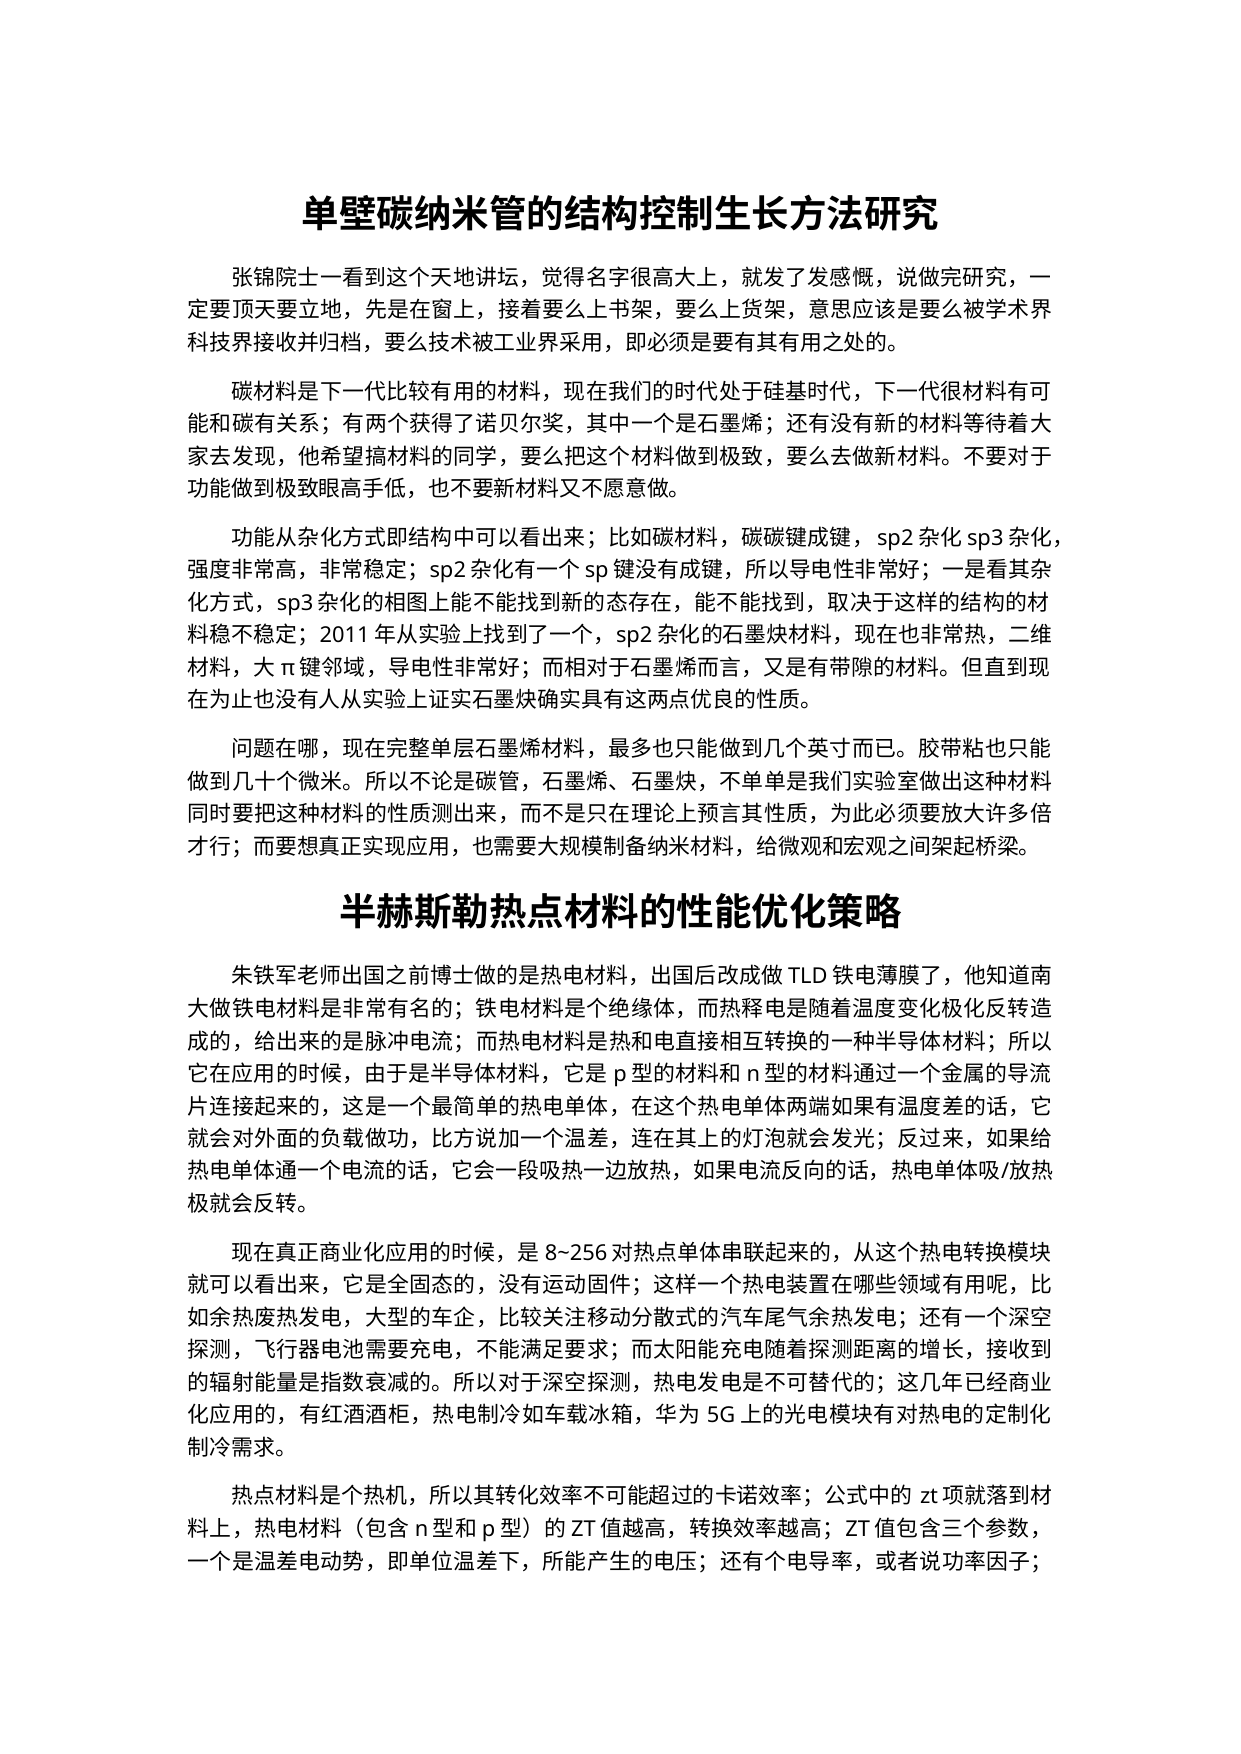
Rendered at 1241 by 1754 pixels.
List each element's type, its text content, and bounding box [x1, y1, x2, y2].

text 张锦院士一看到这个天地讲坛，觉得名字很高大上，就发了发感慨，说做完研究，一定要顶天要立地，先是在窗上，接着要么上书架，要么上货架，意思应该是要么被学术界、科技界接收并归档，要么技术被工业界采用，即必须是要有其有用之处的。 [187, 259, 1053, 357]
text 单壁碳纳米管的结构控制生长方法研究 [187, 178, 1053, 243]
text 问题在哪，现在完整单层石墨烯材料，最多也只能做到几个英寸而已。胶带粘也只能做到几十个微米。所以不论是碳管，石墨烯、石墨炔，不单单是我们实验室做出这种材料，同时要把这种材料的性质测出来，而不是只在理论上预言其性质，为此必须要放大许多倍才行；而要想真正实现应用，也需要大规模制备纳米材料，给微观和宏观之间架起桥梁。 [187, 731, 1053, 861]
text 朱铁军老师出国之前博士做的是热电材料，出国后改成做TLD铁电薄膜了，他知道南大做铁电材料是非常有名的；铁电材料是个绝缘体，而热释电是随着温度变化极化反转造成的，给出来的是脉冲电流；而热电材料是热和电直接相互转换的一种半导体材料；所以它在应用的时候，由于是半导体材料，它是p型的材料和n型的材料通过一个金属的导流片连接起来的，这是一个最简单的热电单体，在这个热电单体两端如果有温度差的话，它就会对外面的负载做功，比方说加一个温差，连在其上的灯泡就会发光；反过来，如果给热电单体通一个电流的话，它会一段吸热一边放热，如果电流反向的话，热电单体吸/放热极就会反转。 [187, 958, 1053, 1218]
text 半赫斯勒热点材料的性能优化策略 [187, 877, 1053, 942]
text 碳材料是下一代比较有用的材料，现在我们的时代处于硅基时代，下一代很材料有可能和碳有关系；有两个获得了诺贝尔奖，其中一个是石墨烯；还有没有新的材料等待着大家去发现，他希望搞材料的同学，要么把这个材料做到极致，要么去做新材料。不要对于功能做到极致眼高手低，也不要新材料又不愿意做。 [187, 373, 1053, 503]
text 现在真正商业化应用的时候，是8~256对热点单体串联起来的，从这个热电转换模块就可以看出来，它是全固态的，没有运动固件；这样一个热电装置在哪些领域有用呢，比如余热废热发电，大型的车企，比较关注移动分散式的汽车尾气余热发电；还有一个深空探测，飞行器电池需要充电，不能满足要求；而太阳能充电随着探测距离的增长，接收到的辐射能量是指数衰减的。所以对于深空探测，热电发电是不可替代的；这几年已经商业化应用的，有红酒酒柜，热电制冷如车载冰箱，华为5G上的光电模块有对热电的定制化制冷需求。 [187, 1234, 1053, 1462]
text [187, 1478, 1053, 1576]
text 功能从杂化方式即结构中可以看出来；比如碳材料，碳碳键成键，sp2杂化sp3杂化，强度非常高，非常稳定；sp2杂化有一个sp键没有成键，所以导电性非常好；一是看其杂化方式，sp3杂化的相图上能不能找到新的态存在，能不能找到，取决于这样的结构的材料稳不稳定；2011年从实验上找到了一个，sp2杂化的石墨炔材料，现在也非常热，二维材料，大π键邻域，导电性非常好；而相对于石墨烯而言，又是有带隙的材料。但直到现在为止也没有人从实验上证实石墨炔确实具有这两点优良的性质。 [187, 519, 1053, 714]
